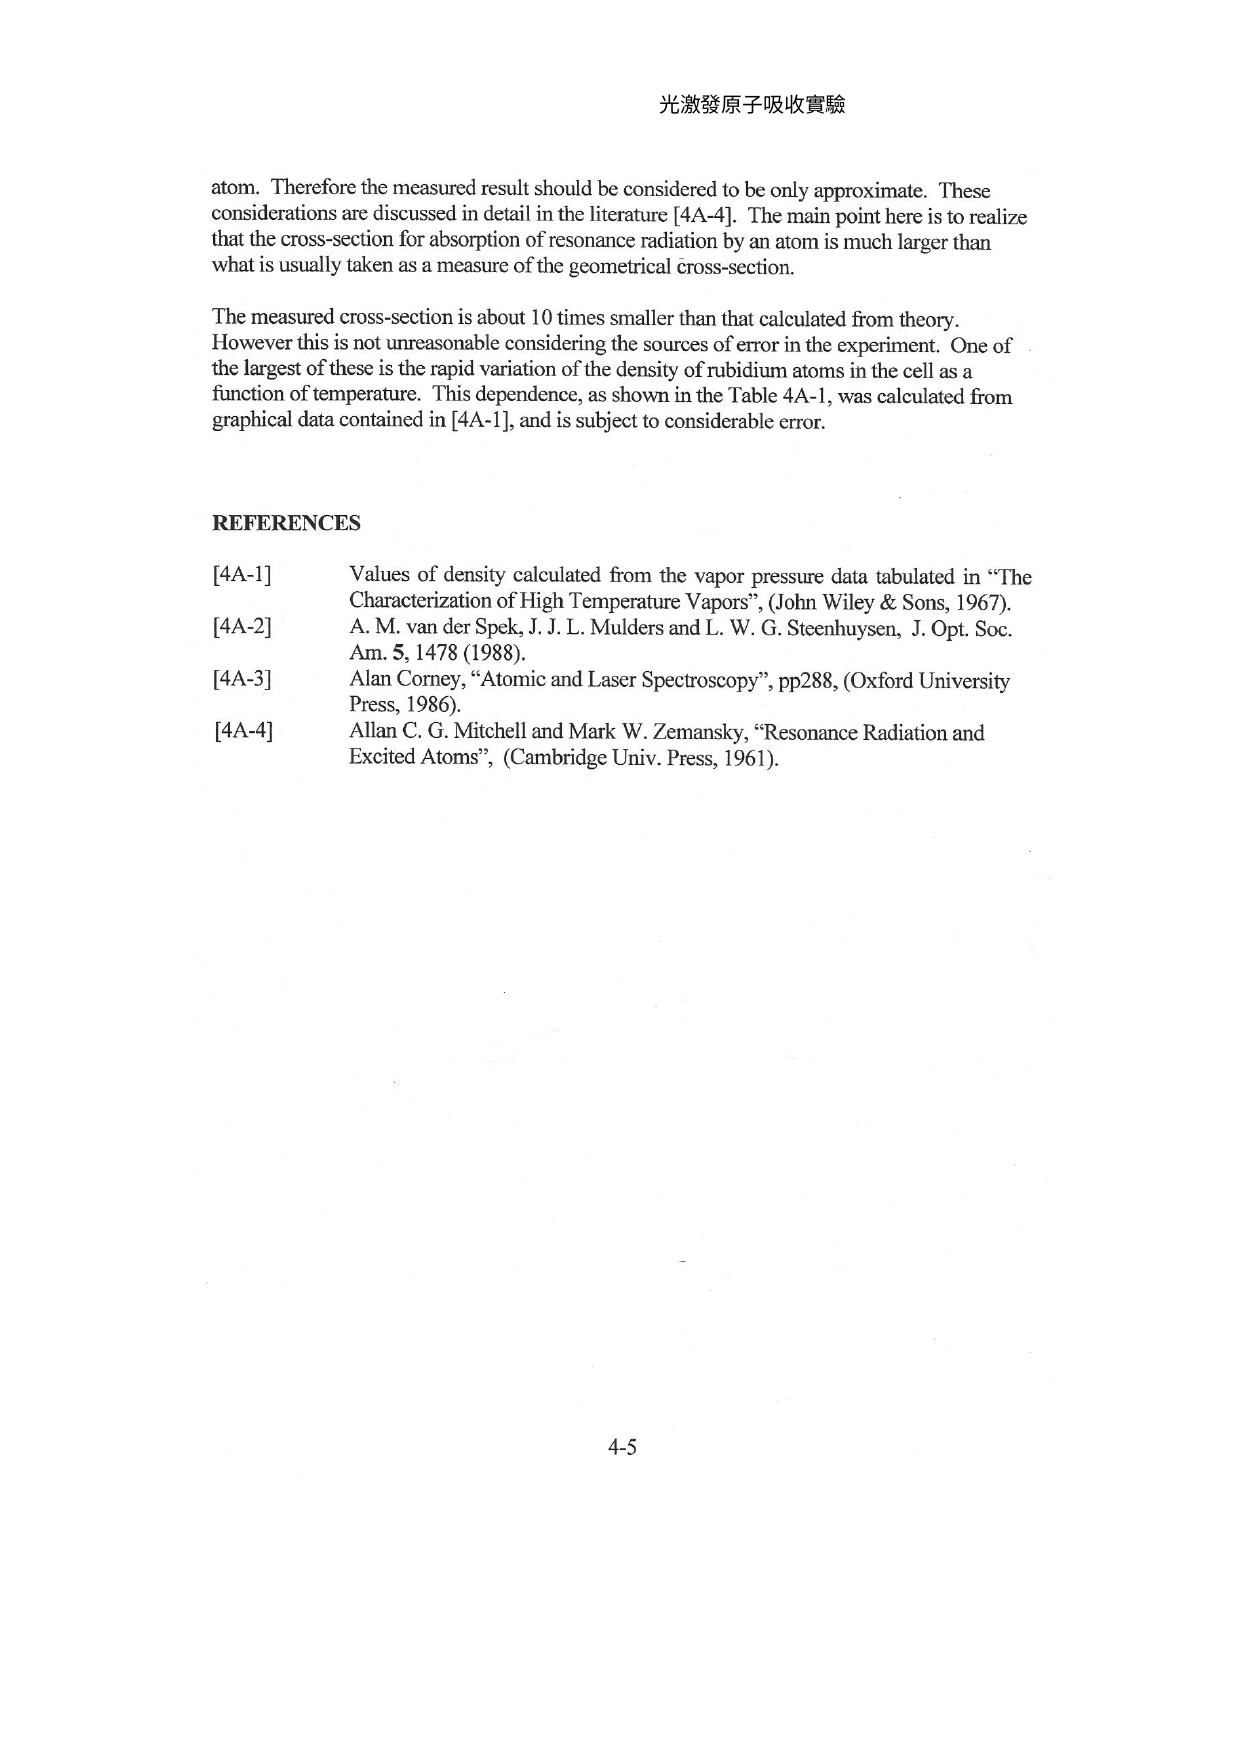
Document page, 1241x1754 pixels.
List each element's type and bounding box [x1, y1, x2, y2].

picture [187, 164, 1053, 1479]
